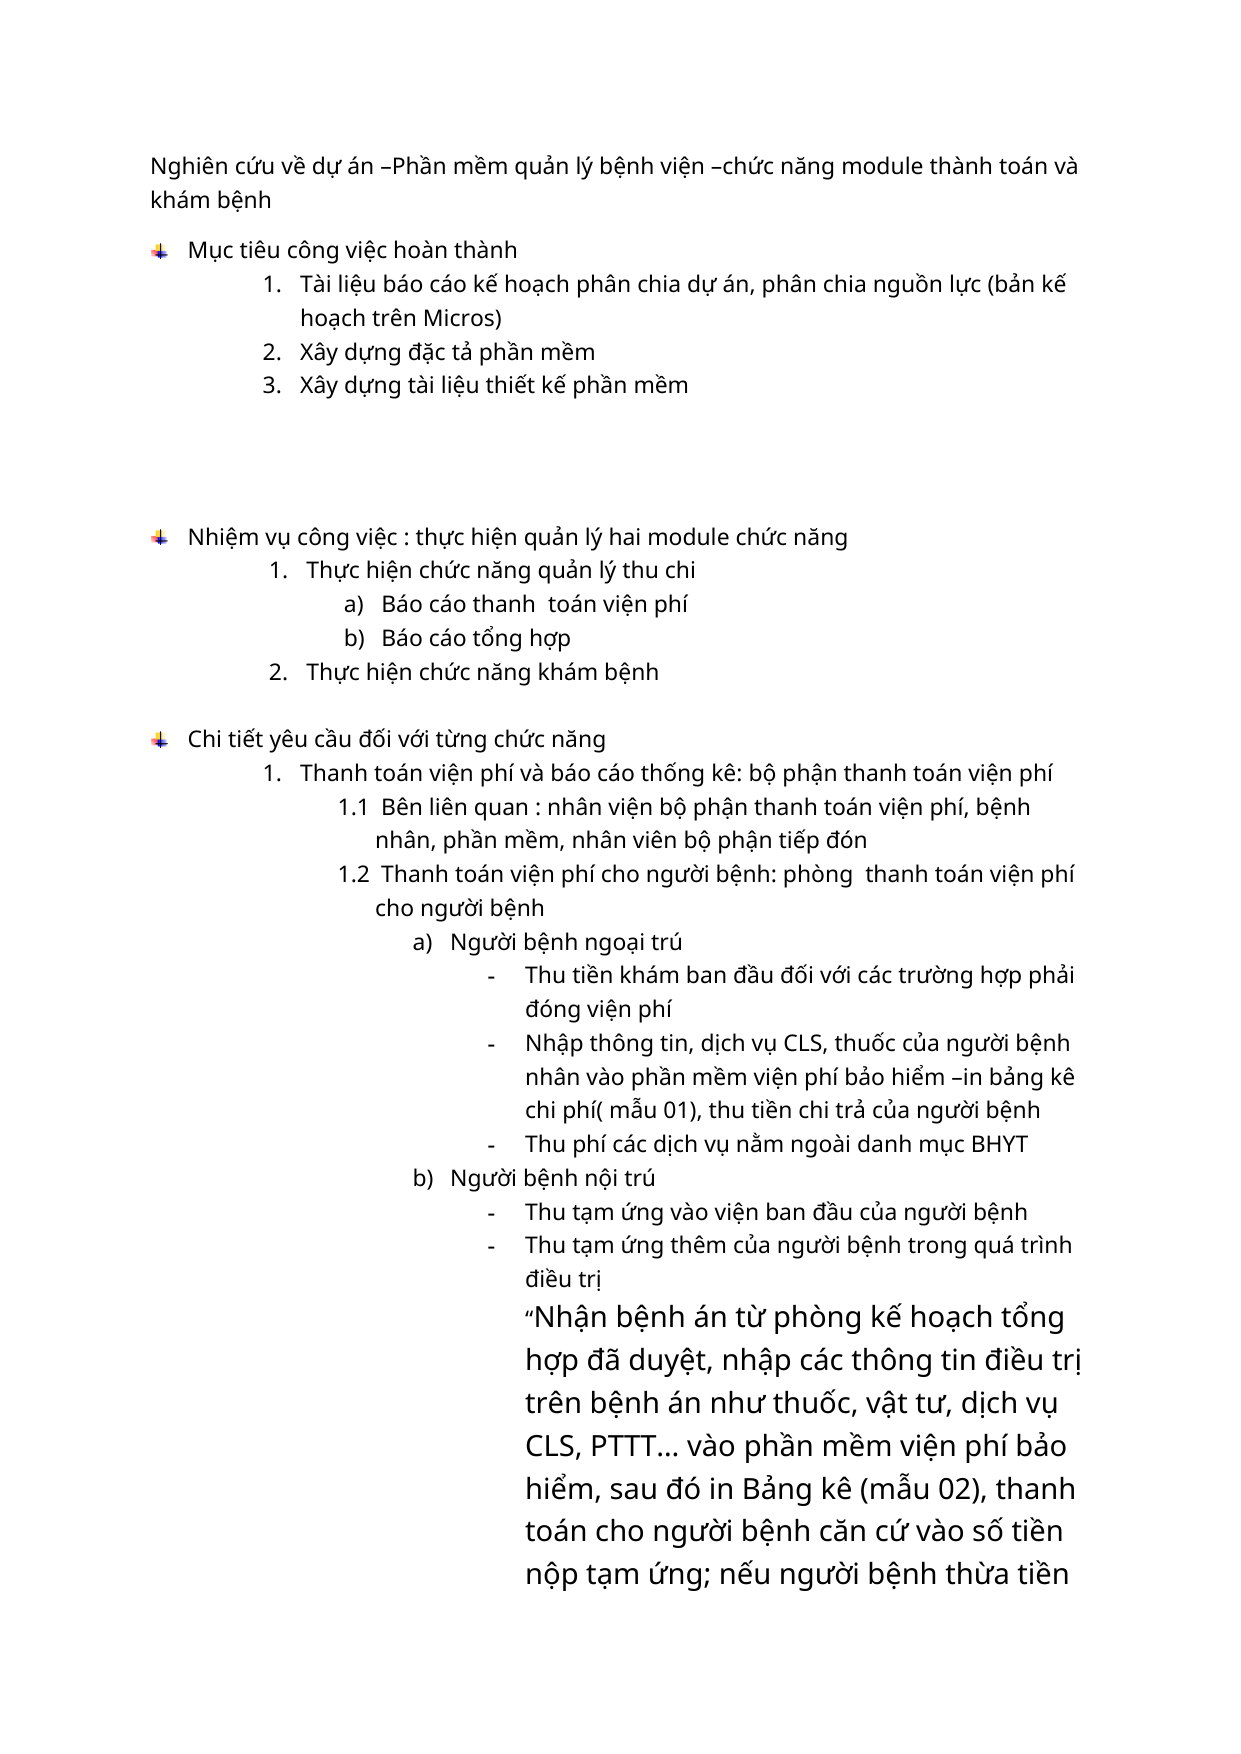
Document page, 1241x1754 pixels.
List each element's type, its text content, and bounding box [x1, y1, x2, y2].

picture [151, 528, 168, 545]
list Thu tạm ứng vào viện ban đầu của người bệnh [487, 1195, 1090, 1227]
text Nghiên cứu về dự án –Phần mềm quản lý bệnh viện –chức năng module thành toán và khám bệnh [150, 150, 1090, 215]
picture [151, 730, 168, 748]
list Thu phí các dịch vụ nằm ngoài danh mục BHYT [487, 1128, 1090, 1159]
list Nhiệm vụ công việc : thực hiện quản lý hai module chức năng [150, 520, 1090, 552]
list Nhập thông tin, dịch vụ CLS, thuốc của người bệnh nhân vào phần mềm viện phí bảo hiểm –in bảng kê chi phí( mẫu 01), thu tiền chi trả của người bệnh [487, 1027, 1090, 1125]
list Chi tiết yêu cầu đối với từng chức năng [150, 723, 1090, 754]
list Báo cáo thanh toán viện phí [344, 588, 1090, 619]
list Thực hiện chức năng quản lý thu chi [269, 554, 1090, 585]
list Thanh toán viện phí và báo cáo thống kê: bộ phận thanh toán viện phí [262, 757, 1090, 788]
picture [151, 242, 168, 259]
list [525, 1297, 1090, 1593]
list Người bệnh nội trú [412, 1162, 1090, 1193]
list Thu tạm ứng thêm của người bệnh trong quá trình điều trị [487, 1229, 1090, 1294]
list Thực hiện chức năng khám bệnh [269, 655, 1090, 687]
list Xây dựng tài liệu thiết kế phần mềm [262, 369, 1090, 400]
list Thu tiền khám ban đầu đối với các trường hợp phải đóng viện phí [487, 959, 1090, 1024]
list Báo cáo tổng hợp [344, 622, 1090, 653]
list Thanh toán viện phí cho người bệnh: phòng thanh toán viện phí cho người bệnh [337, 858, 1090, 923]
list Mục tiêu công việc hoàn thành [150, 234, 1090, 265]
list Xây dựng đặc tả phần mềm [262, 335, 1090, 367]
list Tài liệu báo cáo kế hoạch phân chia dự án, phân chia nguồn lực (bản kế hoạch trên Micros) [262, 268, 1090, 333]
list Bên liên quan : nhân viện bộ phận thanh toán viện phí, bệnh nhân, phần mềm, nhân viên bộ phận tiếp đón [337, 790, 1090, 855]
list Người bệnh ngoại trú [412, 925, 1090, 957]
